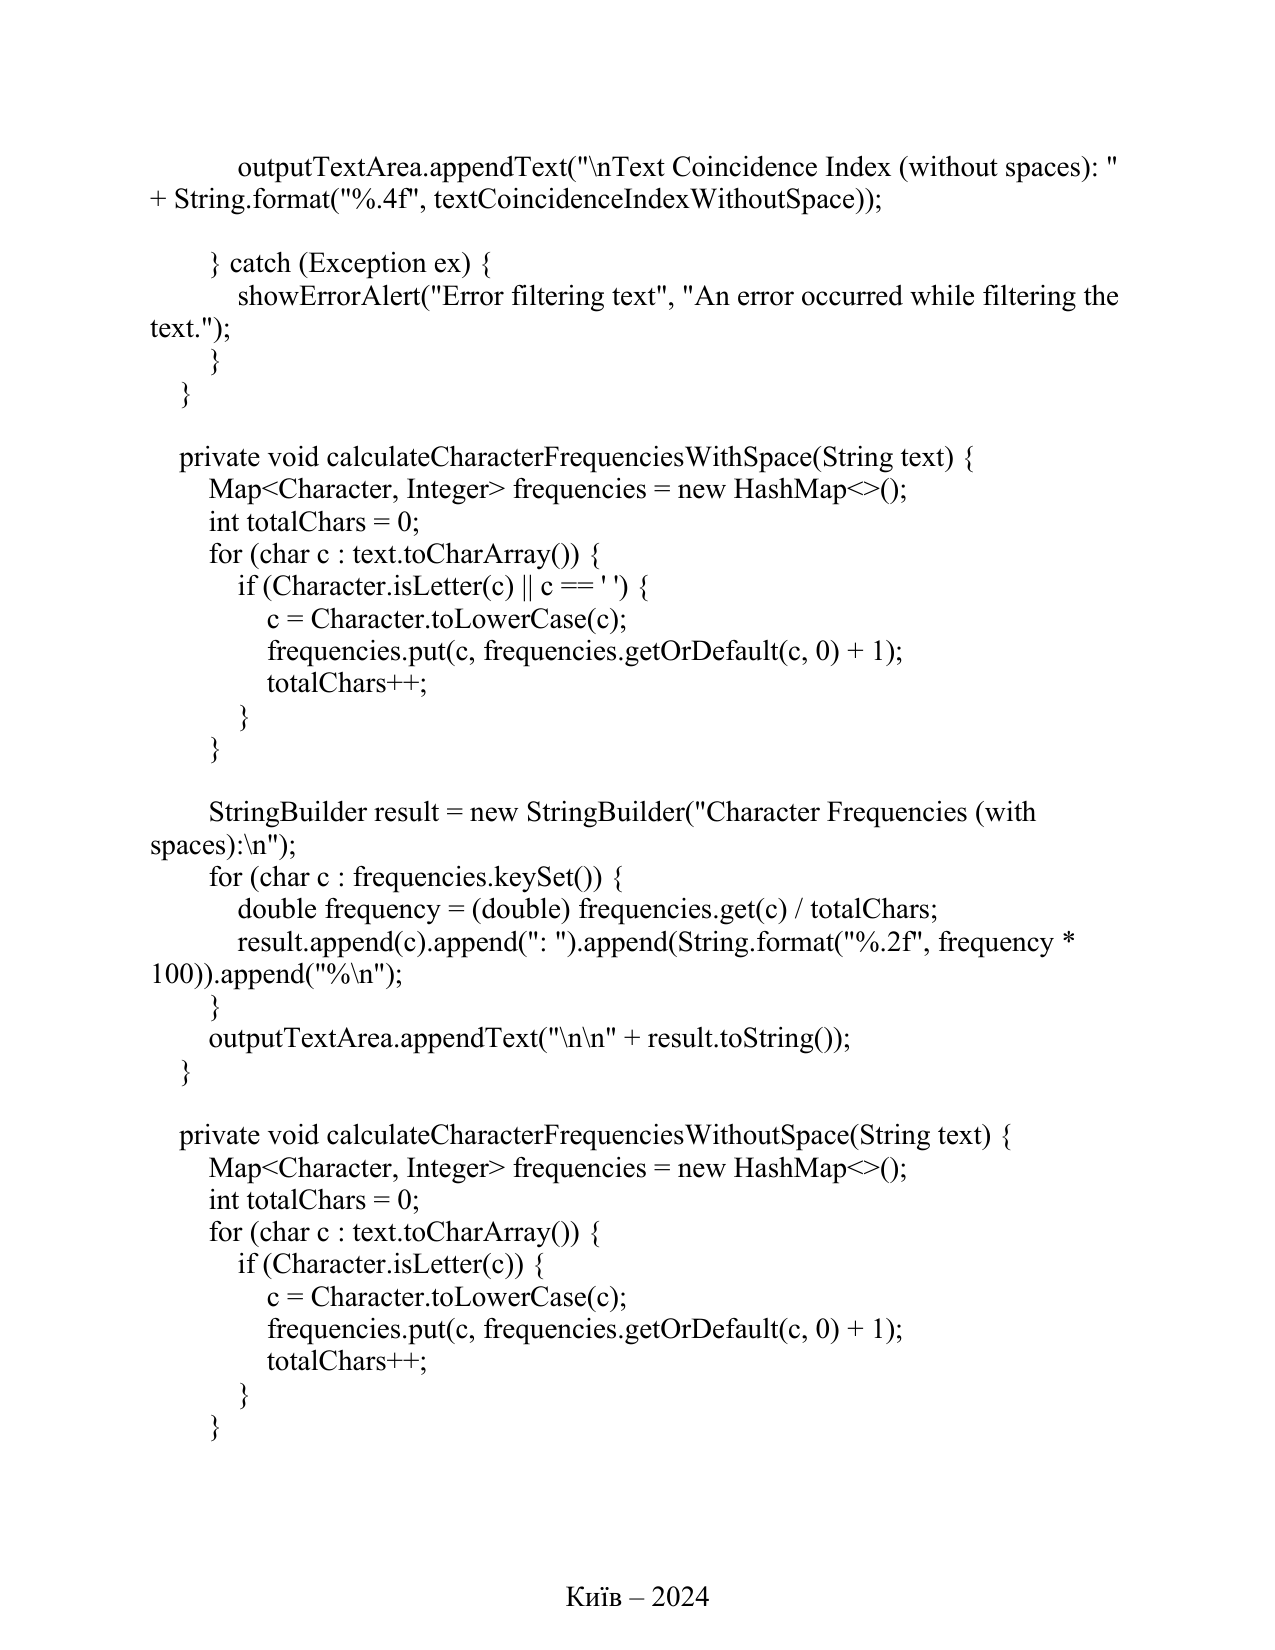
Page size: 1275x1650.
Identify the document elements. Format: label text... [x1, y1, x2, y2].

text private void calculateCharacterFrequenciesWithSpace(String text) { [150, 441, 1125, 473]
text for (char c : frequencies.keySet()) { [150, 860, 1125, 893]
text StringBuilder result = new StringBuilder("Character Frequencies (with spaces):\n"); [150, 796, 1125, 860]
text for (char c : text.toCharArray()) { [150, 537, 1125, 570]
text result.append(c).append(": ").append(String.format("%.2f", frequency * 100)).append("%\n"); [150, 925, 1125, 989]
text } [150, 699, 1125, 731]
text } [150, 1409, 1125, 1442]
text c = Character.toLowerCase(c); [150, 602, 1125, 634]
text } [150, 731, 1125, 763]
text } [150, 989, 1125, 1022]
text int totalChars = 0; [150, 505, 1125, 537]
text double frequency = (double) frequencies.get(c) / totalChars; [150, 893, 1125, 925]
text totalChars++; [150, 667, 1125, 699]
text for (char c : text.toCharArray()) { [150, 1216, 1125, 1248]
text if (Character.isLetter(c)) { [150, 1248, 1125, 1280]
text showErrorAlert("Error filtering text", "An error occurred while filtering the text."); [150, 279, 1125, 344]
text } [150, 344, 1125, 376]
text Map<Character, Integer> frequencies = new HashMap<>(); [150, 1151, 1125, 1183]
text } [150, 1377, 1125, 1409]
text } catch (Exception ex) { [150, 247, 1125, 279]
text if (Character.isLetter(c) || c == ' ') { [150, 570, 1125, 602]
text frequencies.put(c, frequencies.getOrDefault(c, 0) + 1); [150, 1312, 1125, 1345]
text } [150, 1054, 1125, 1086]
text totalChars++; [150, 1345, 1125, 1377]
text outputTextArea.appendText("\nText Coincidence Index (without spaces): " + String.format("%.4f", textCoincidenceIndexWithoutSpace)); [150, 150, 1125, 214]
text Map<Character, Integer> frequencies = new HashMap<>(); [150, 473, 1125, 505]
text } [150, 376, 1125, 408]
text int totalChars = 0; [150, 1183, 1125, 1216]
text frequencies.put(c, frequencies.getOrDefault(c, 0) + 1); [150, 634, 1125, 667]
text c = Character.toLowerCase(c); [150, 1280, 1125, 1312]
text private void calculateCharacterFrequenciesWithoutSpace(String text) { [150, 1119, 1125, 1151]
text outputTextArea.appendText("\n\n" + result.toString()); [150, 1022, 1125, 1054]
